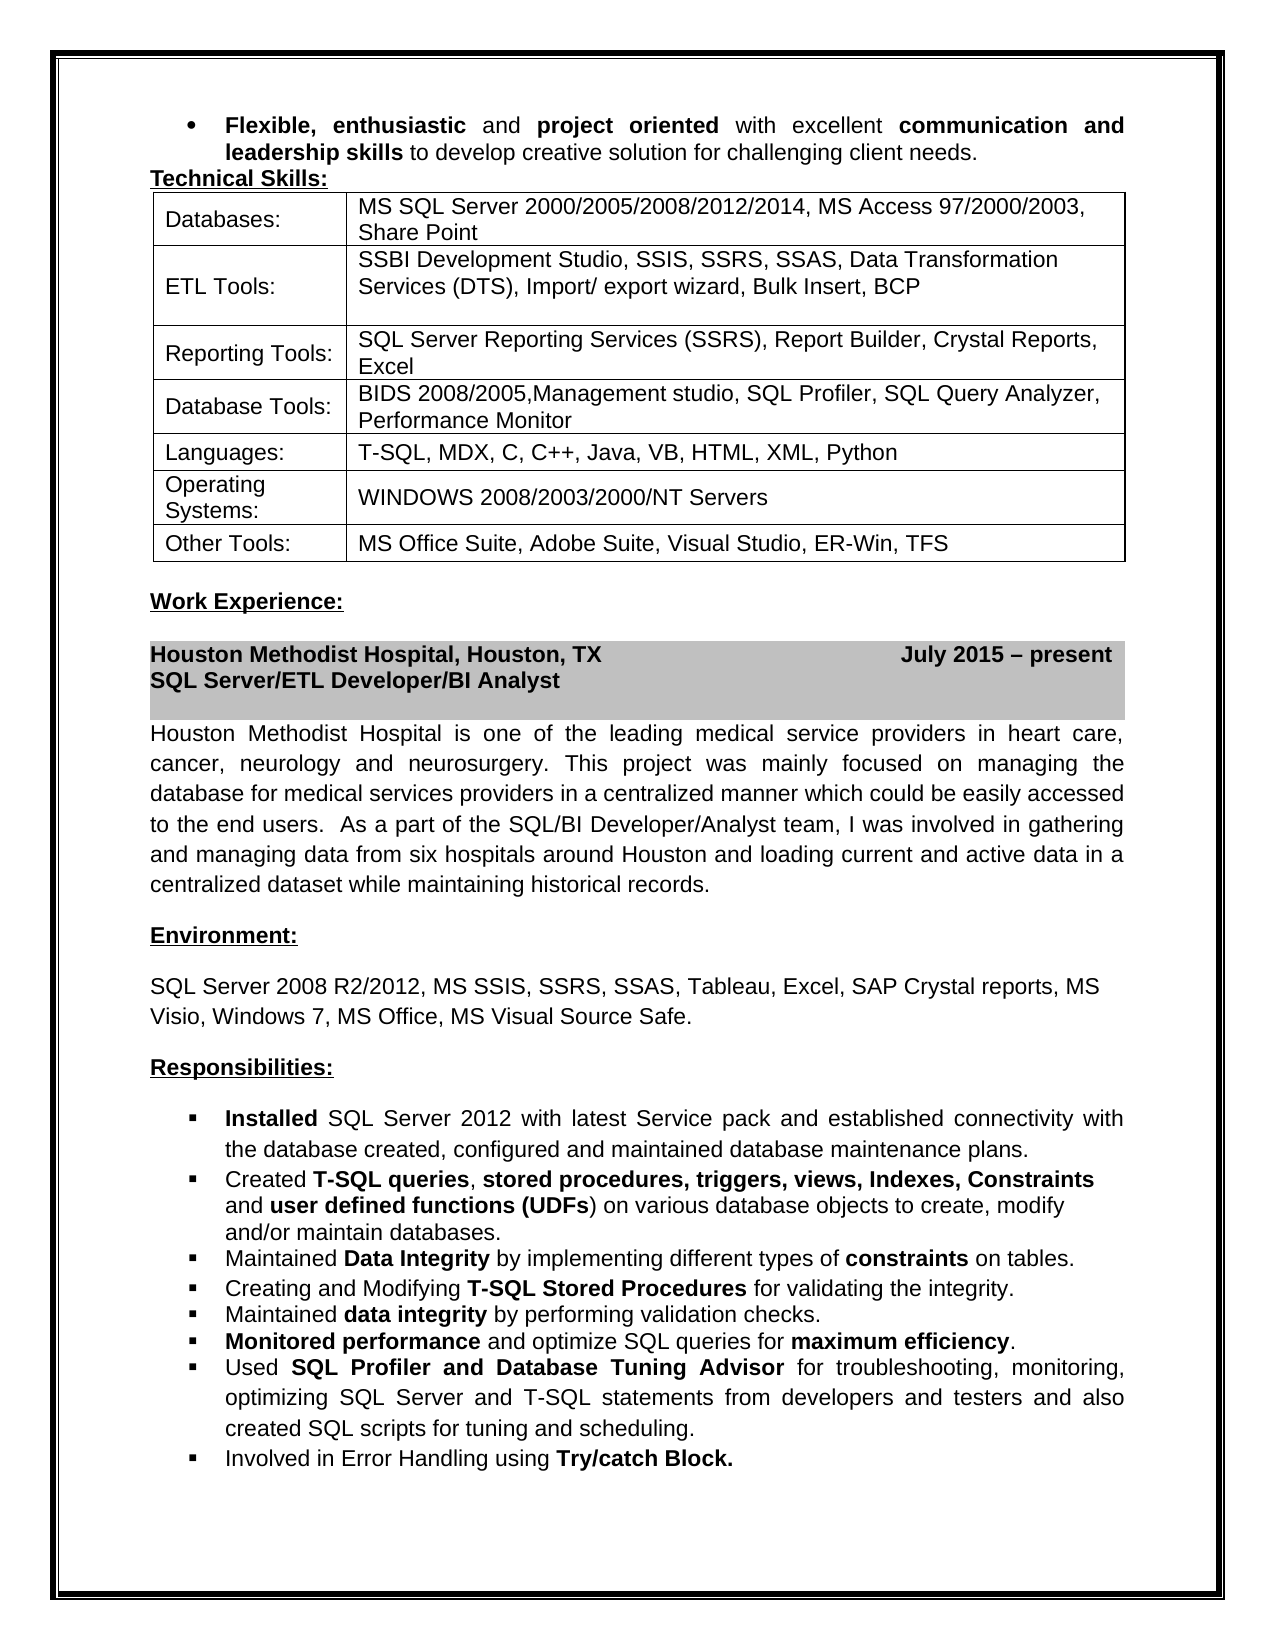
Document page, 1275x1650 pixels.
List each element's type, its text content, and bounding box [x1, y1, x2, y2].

text Work Experience: [150, 588, 1125, 614]
list Maintained data integrity by performing validation checks. [187, 1301, 1125, 1328]
text Environment: [150, 922, 1125, 948]
table_header Databases: [154, 193, 346, 245]
table_cell T-SQL, MDX, C, C++, Java, VB, HTML, XML, Python [347, 434, 1124, 470]
list Monitored performance and optimize SQL queries for maximum efficiency. [187, 1328, 1125, 1354]
table_cell MS Office Suite, Adobe Suite, Visual Studio, ER-Win, TFS [347, 525, 1124, 561]
list Maintained Data Integrity by implementing different types of constraints on tables. [187, 1245, 1125, 1271]
text SQL Server/ETL Developer/BI Analyst [150, 667, 1125, 694]
table_cell BIDS 2008/2005,Management studio, SQL Profiler, SQL Query Analyzer, Performance Monitor [347, 380, 1124, 433]
table_header MS SQL Server 2000/2005/2008/2012/2014, MS Access 97/2000/2003, Share Point [347, 193, 1124, 245]
table_cell Operating Systems: [154, 471, 346, 524]
table_cell SQL Server Reporting Services (SSRS), Report Builder, Crystal Reports, Excel [347, 326, 1124, 379]
list Used SQL Profiler and Database Tuning Advisor for troubleshooting, monitoring, optimizing SQL Server and T-SQL statements from developers and testers and also created SQL scripts for tuning and scheduling. [187, 1354, 1125, 1441]
text Technical Skills: [150, 165, 1125, 192]
text Houston Methodist Hospital is one of the leading medical service providers in heart care, cancer, neurology and neurosurgery. This project was mainly focused on managing the database for medical services providers in a centralized manner which could be easily accessed to the end users. As a part of the SQL/BI Developer/Analyst team, I was involved in gathering and managing data from six hospitals around Houston and loading current and active data in a centralized dataset while maintaining historical records. [150, 720, 1125, 780]
table_cell WINDOWS 2008/2003/2000/NT Servers [347, 471, 1124, 524]
table_cell ETL Tools: [154, 246, 346, 325]
list Creating and Modifying T-SQL Stored Procedures for validating the integrity. [187, 1275, 1125, 1301]
table_cell Database Tools: [154, 380, 346, 433]
list Installed SQL Server 2012 with latest Service pack and established connectivity with the database created, configured and maintained database maintenance plans. [187, 1105, 1125, 1162]
table_cell SSBI Development Studio, SSIS, SSRS, SSAS, Data Transformation Services (DTS), Import/ export wizard, Bulk Insert, BCP [347, 246, 1124, 325]
text SQL Server 2008 R2/2012, MS SSIS, SSRS, SSAS, Tableau, Excel, SAP Crystal reports, MS Visio, Windows 7, MS Office, MS Visual Source Safe. [150, 973, 1125, 1030]
list Created T-SQL queries, stored procedures, triggers, views, Indexes, Constraints and user defined functions (UDFs) on various database objects to create, modify and/or maintain databases. [187, 1166, 1125, 1245]
list Involved in Error Handling using Try/catch Block. [187, 1445, 1125, 1471]
table_cell Languages: [154, 434, 346, 470]
table_cell Reporting Tools: [154, 326, 346, 379]
text Houston Methodist Hospital, Houston, TX July 2015 – present [150, 641, 1125, 667]
table_cell Other Tools: [154, 525, 346, 561]
list Flexible, enthusiastic and project oriented with excellent communication and leadership skills to develop creative solution for challenging client needs. [187, 112, 1125, 165]
text Responsibilities: [150, 1054, 1125, 1081]
